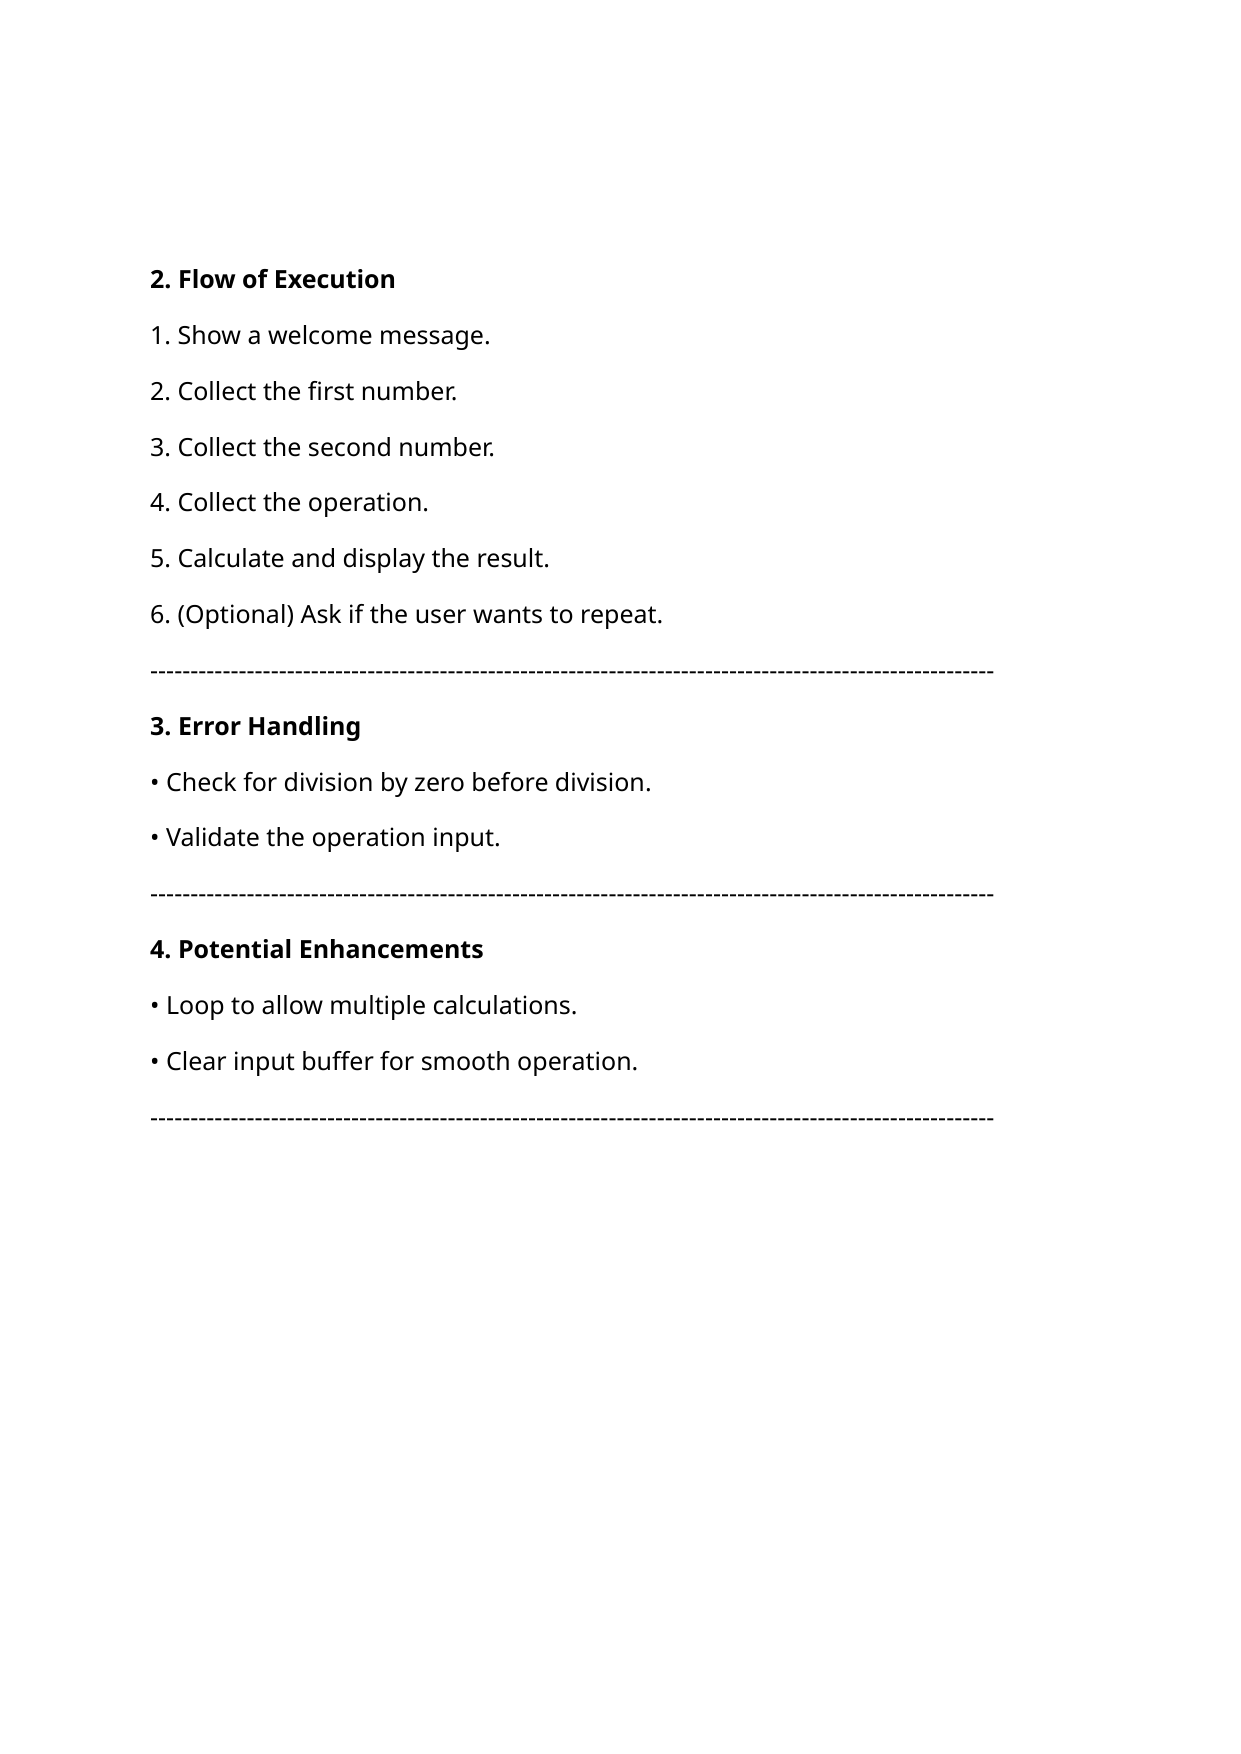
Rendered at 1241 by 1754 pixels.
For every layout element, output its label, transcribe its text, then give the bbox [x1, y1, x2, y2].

text • Check for division by zero before division. [150, 764, 1090, 798]
text --------------------------------------------------------------------------------------------------------- [150, 1099, 1090, 1133]
text 6. (Optional) Ask if the user wants to repeat. [150, 597, 1090, 631]
text 3. Collect the second number. [150, 429, 1090, 463]
text --------------------------------------------------------------------------------------------------------- [150, 876, 1090, 910]
text 3. Error Handling [150, 708, 1090, 742]
text • Loop to allow multiple calculations. [150, 987, 1090, 1022]
text 2. Collect the first number. [150, 373, 1090, 407]
text • Clear input buffer for smooth operation. [150, 1043, 1090, 1077]
text 4. Collect the operation. [150, 485, 1090, 519]
text 2. Flow of Execution [150, 262, 1090, 296]
text 5. Calculate and display the result. [150, 541, 1090, 575]
text --------------------------------------------------------------------------------------------------------- [150, 652, 1090, 687]
text • Validate the operation input. [150, 820, 1090, 854]
text 1. Show a welcome message. [150, 317, 1090, 352]
text 4. Potential Enhancements [150, 932, 1090, 966]
